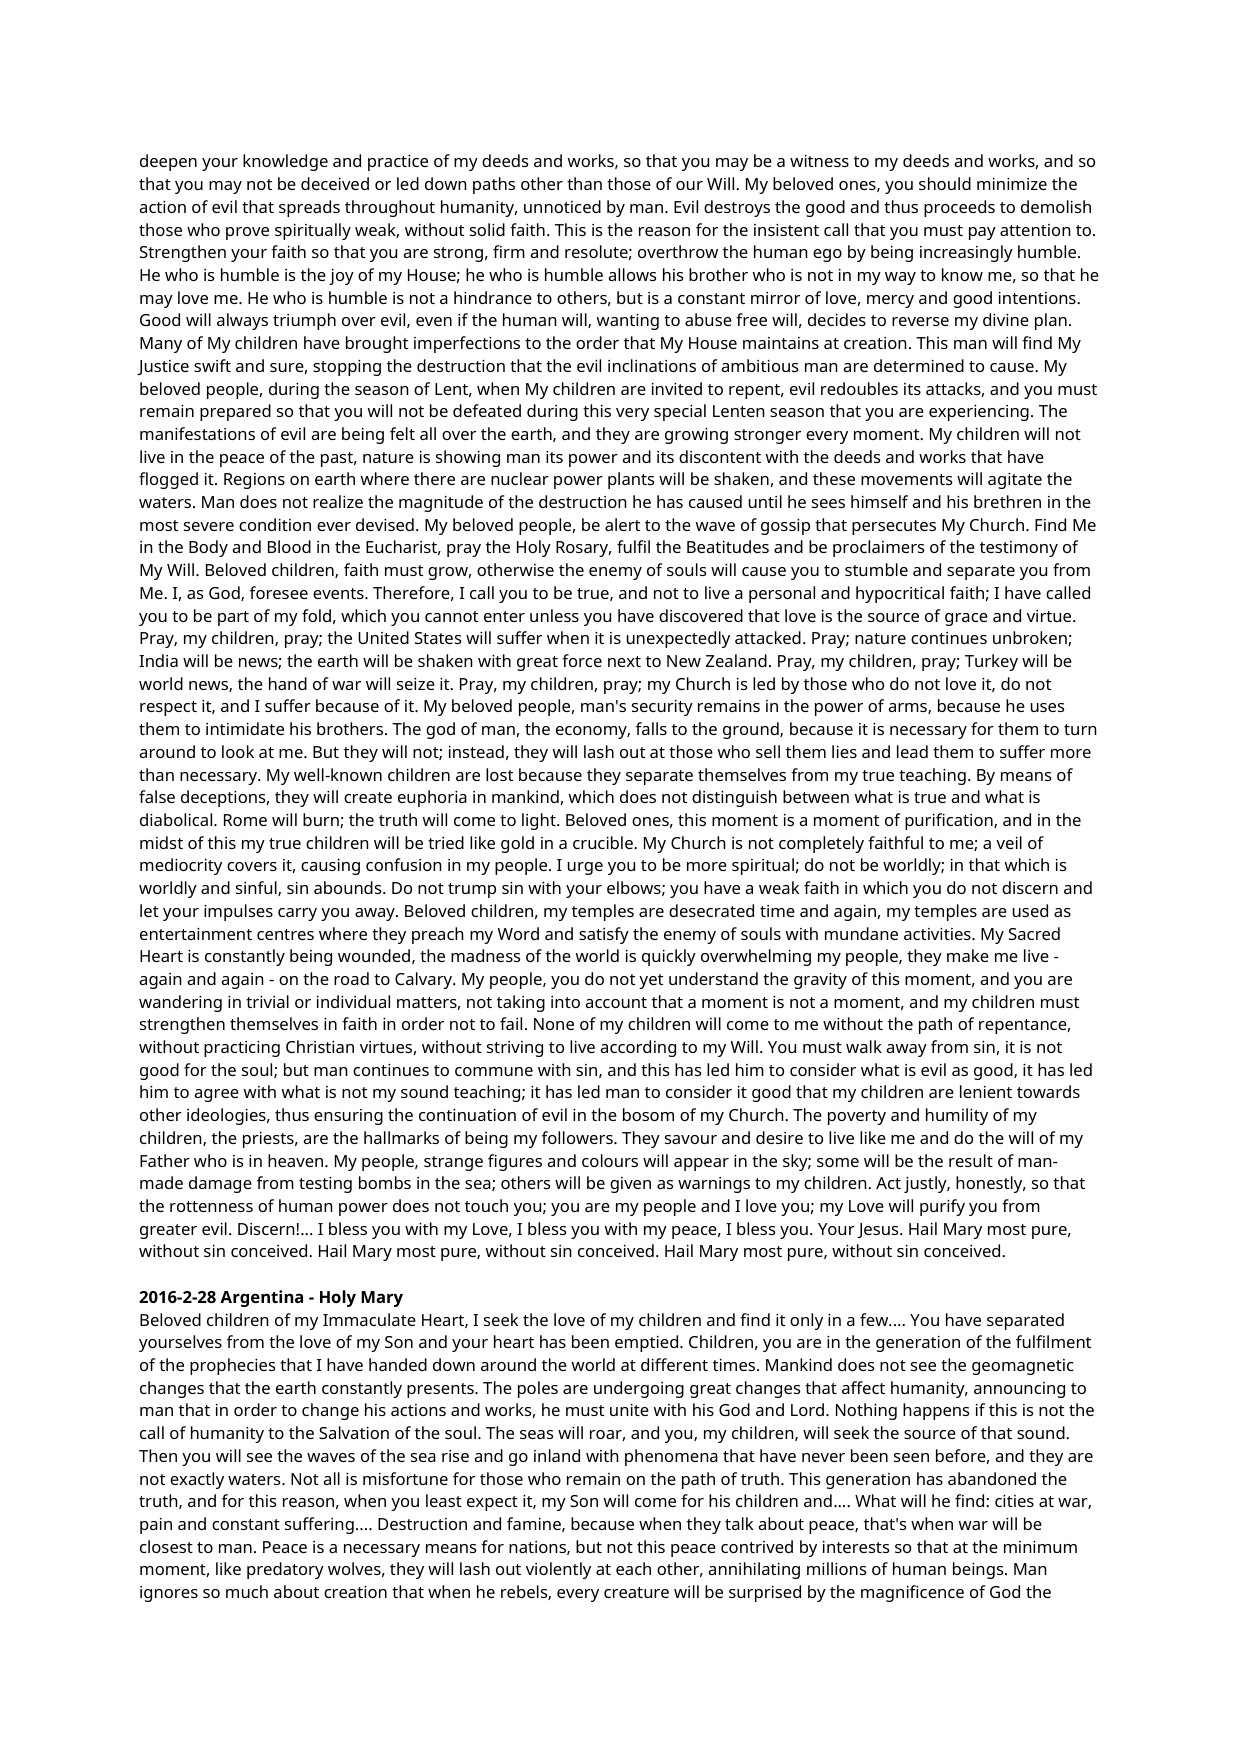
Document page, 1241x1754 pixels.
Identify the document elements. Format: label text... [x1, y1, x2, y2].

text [139, 150, 1101, 1263]
text 2016-2-28 Argentina - Holy Mary [139, 1285, 1101, 1308]
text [139, 1308, 1101, 1603]
